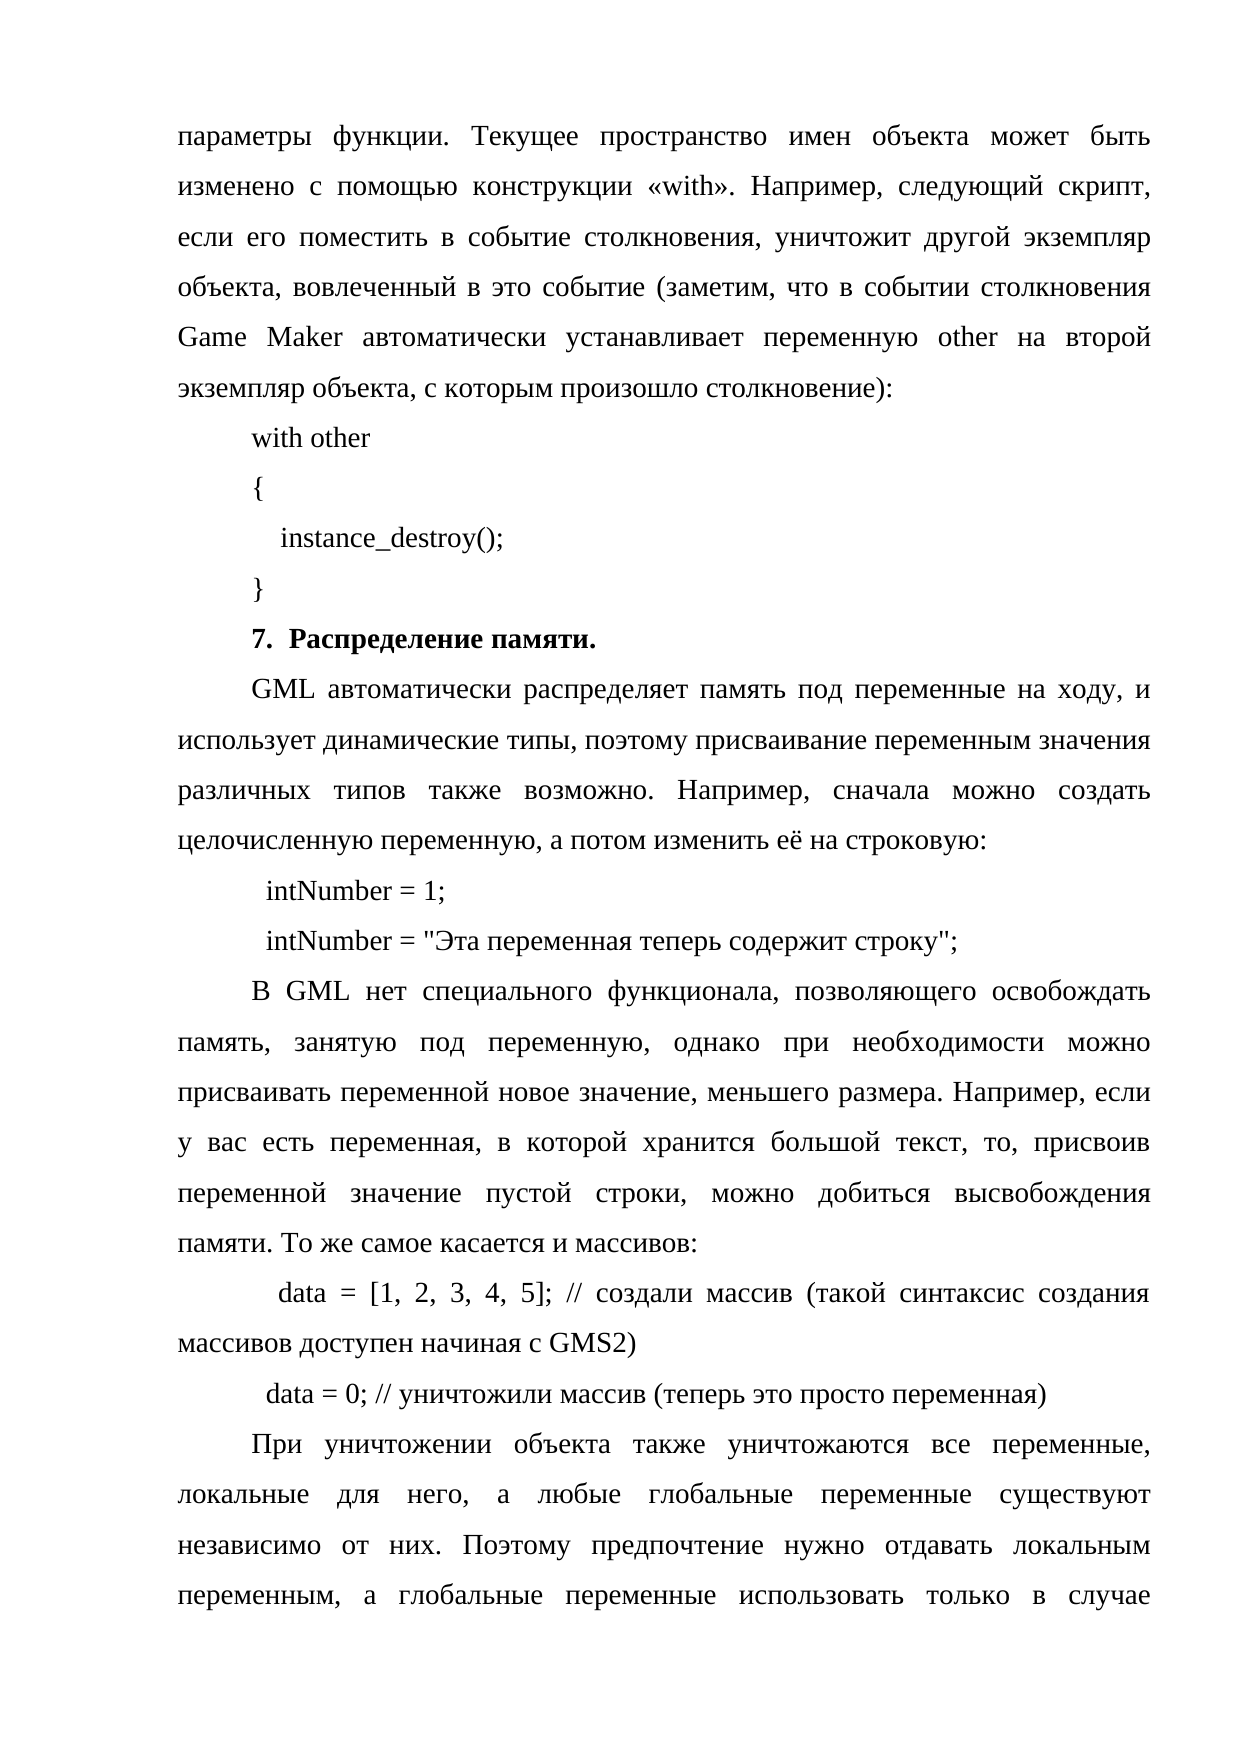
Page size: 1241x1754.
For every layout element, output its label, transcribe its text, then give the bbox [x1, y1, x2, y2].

text instance_destroy(); [177, 521, 1152, 554]
text data = [1, 2, 3, 4, 5]; // создали массив (такой синтаксис создания массивов доступен начиная с GMS2) [177, 1275, 1152, 1359]
text В GML нет специального функционала, позволяющего освобождать память, занятую под переменную, однако при необходимости можно присваивать переменной новое значение, меньшего размера. Например, если у вас есть переменная, в которой хранится большой текст, то, присвоив переменной значение пустой строки, можно добиться высвобождения памяти. То же самое касается и массивов: [177, 973, 1152, 1258]
list Распределение памяти. [251, 621, 1152, 655]
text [177, 118, 1152, 403]
text GML автоматически распределяет память под переменные на ходу, и использует динамические типы, поэтому присваивание переменным значения различных типов также возможно. Например, сначала можно создать целочисленную переменную, а потом изменить её на строковую: [177, 672, 1152, 856]
text } [177, 571, 1152, 604]
text { [177, 470, 1152, 504]
text with other [177, 420, 1152, 453]
text intNumber = "Эта переменная теперь содержит строку"; [177, 923, 1152, 957]
text data = 0; // уничтожили массив (теперь это просто переменная) [177, 1376, 1152, 1409]
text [177, 1426, 1152, 1611]
text intNumber = 1; [177, 873, 1152, 906]
